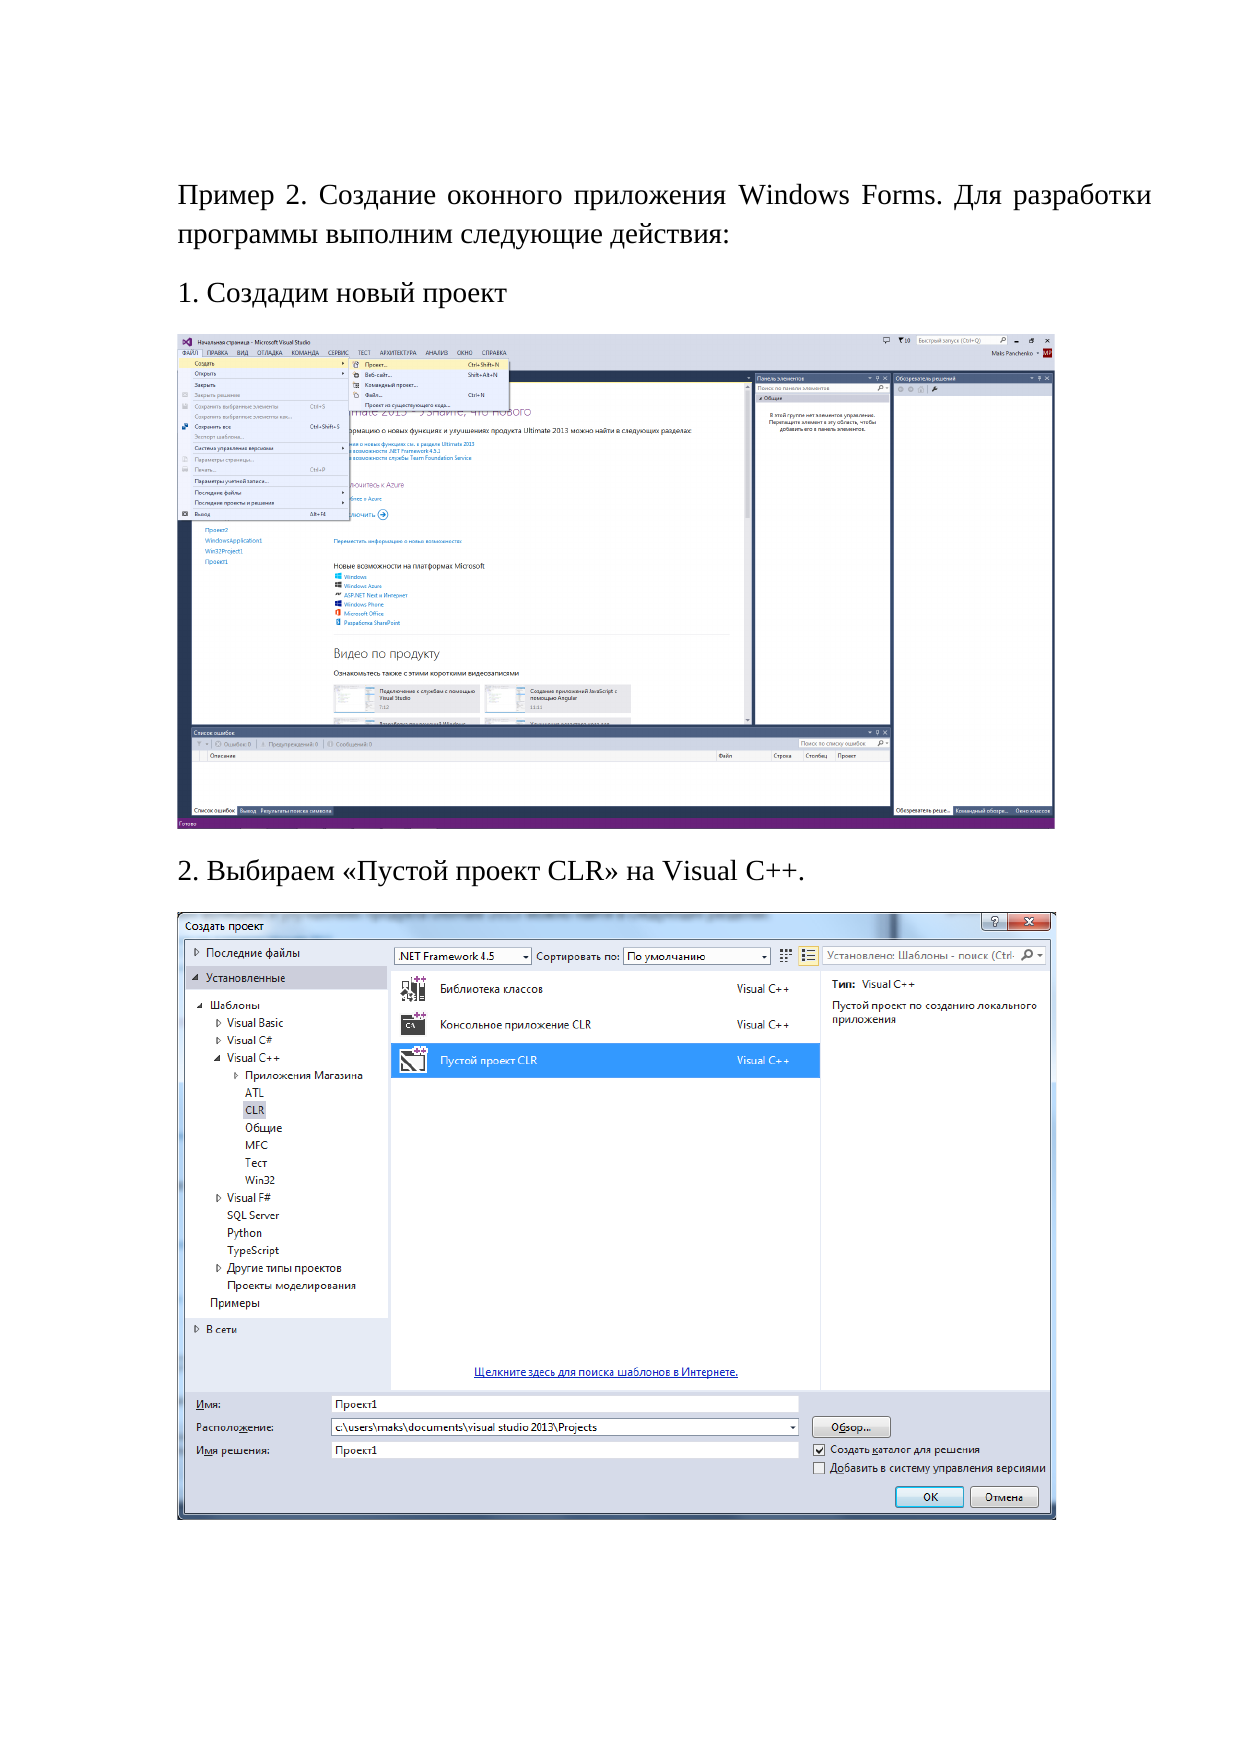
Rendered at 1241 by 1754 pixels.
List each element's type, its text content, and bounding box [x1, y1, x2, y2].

text Пример 2. Создание оконного приложения Windows Forms. Для разработки программы выполним следующие действия: [177, 177, 1152, 249]
text 2. Выбираем «Пустой проект CLR» на Visual C++. [177, 853, 1152, 887]
picture [177, 334, 1055, 829]
picture [177, 912, 1057, 1520]
text 1. Создадим новый проект [177, 275, 1152, 309]
